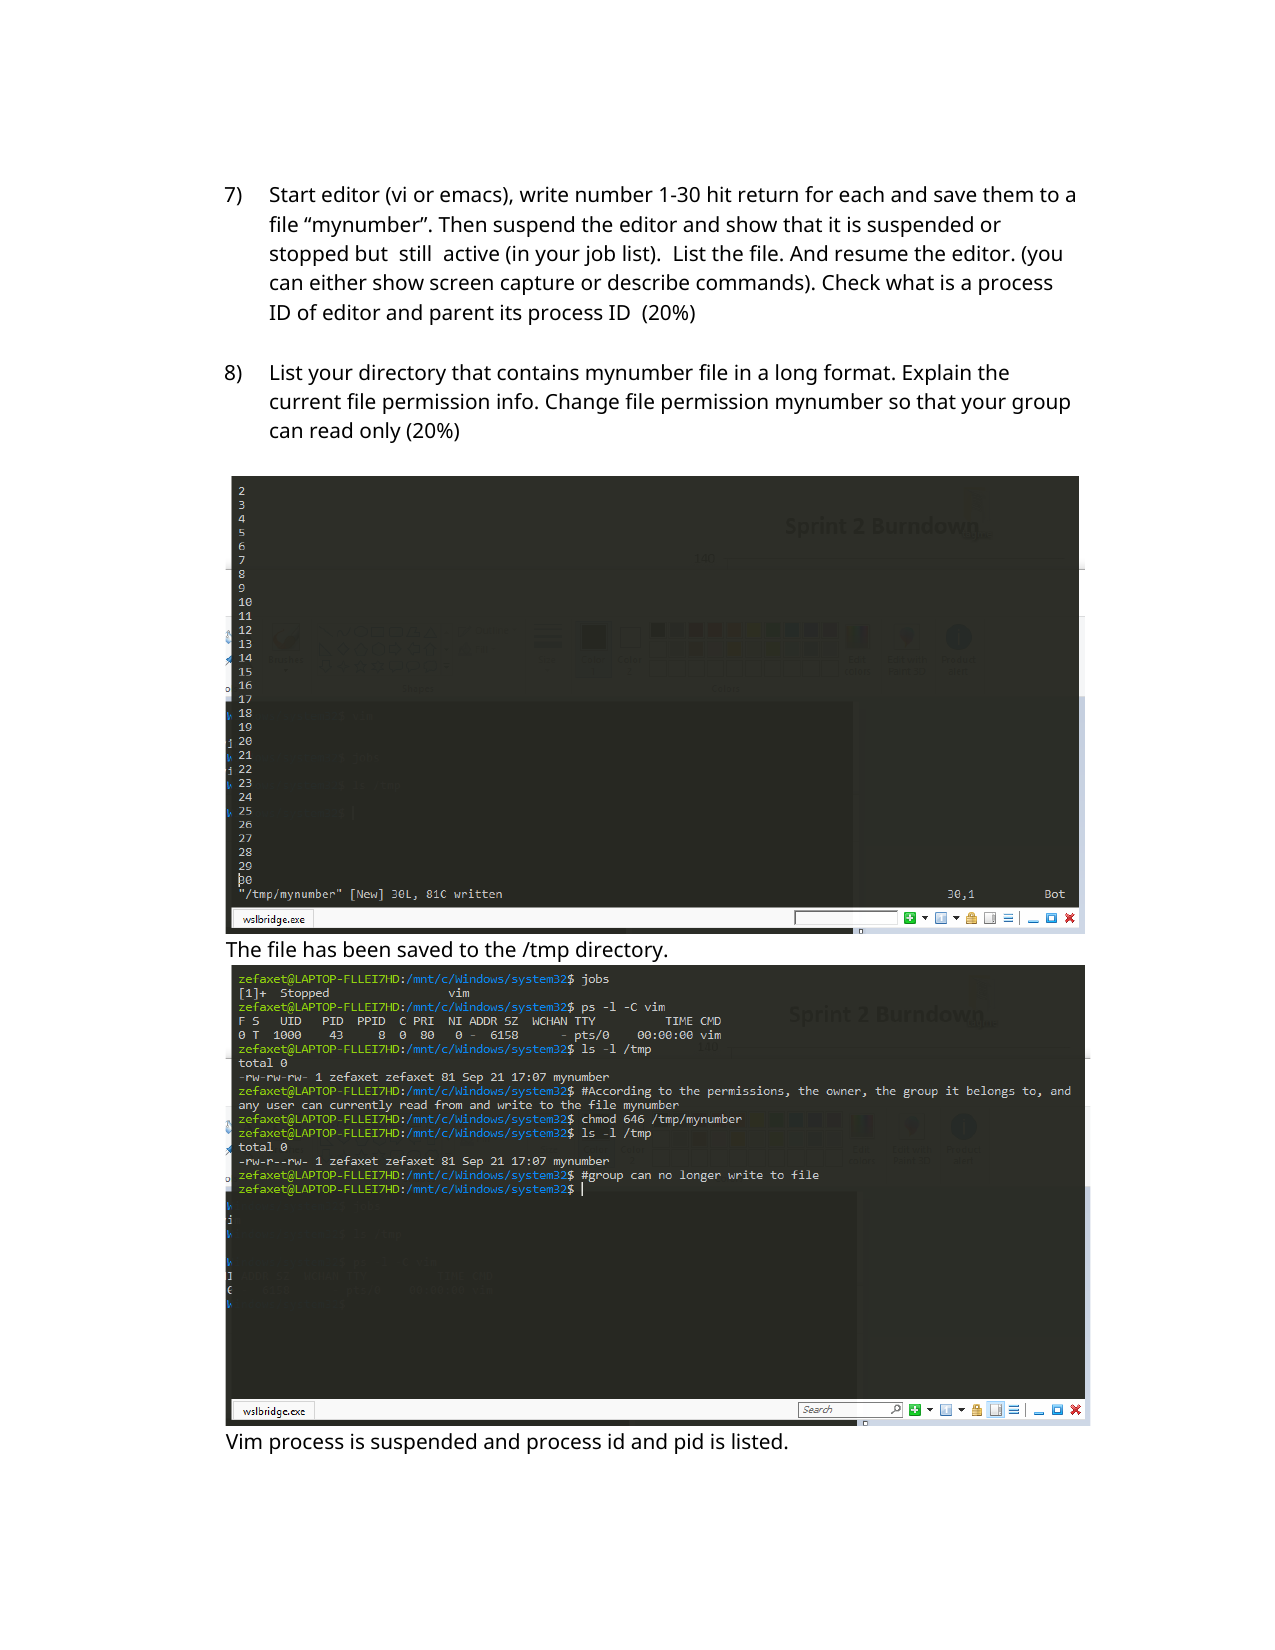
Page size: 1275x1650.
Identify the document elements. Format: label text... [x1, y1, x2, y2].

picture [225, 476, 1085, 934]
text The file has been saved to the /tmp directory. [226, 935, 1077, 963]
list Start editor (vi or emacs), write number 1-30 hit return for each and save them to a file “mynumber”. Then suspend the editor and show that it is suspended or stopped but still active (in your job list). List the file. And resume the editor. (you can either show screen capture or describe commands). Check what is a process ID of editor and parent its process ID (20%) [224, 181, 1077, 326]
text Vim process is suspended and process id and pid is listed. [226, 1427, 1077, 1455]
picture [225, 965, 1091, 1426]
list List your directory that contains mynumber file in a long format. Explain the current file permission info. Change file permission mynumber so that your group can read only (20%) [224, 358, 1077, 445]
